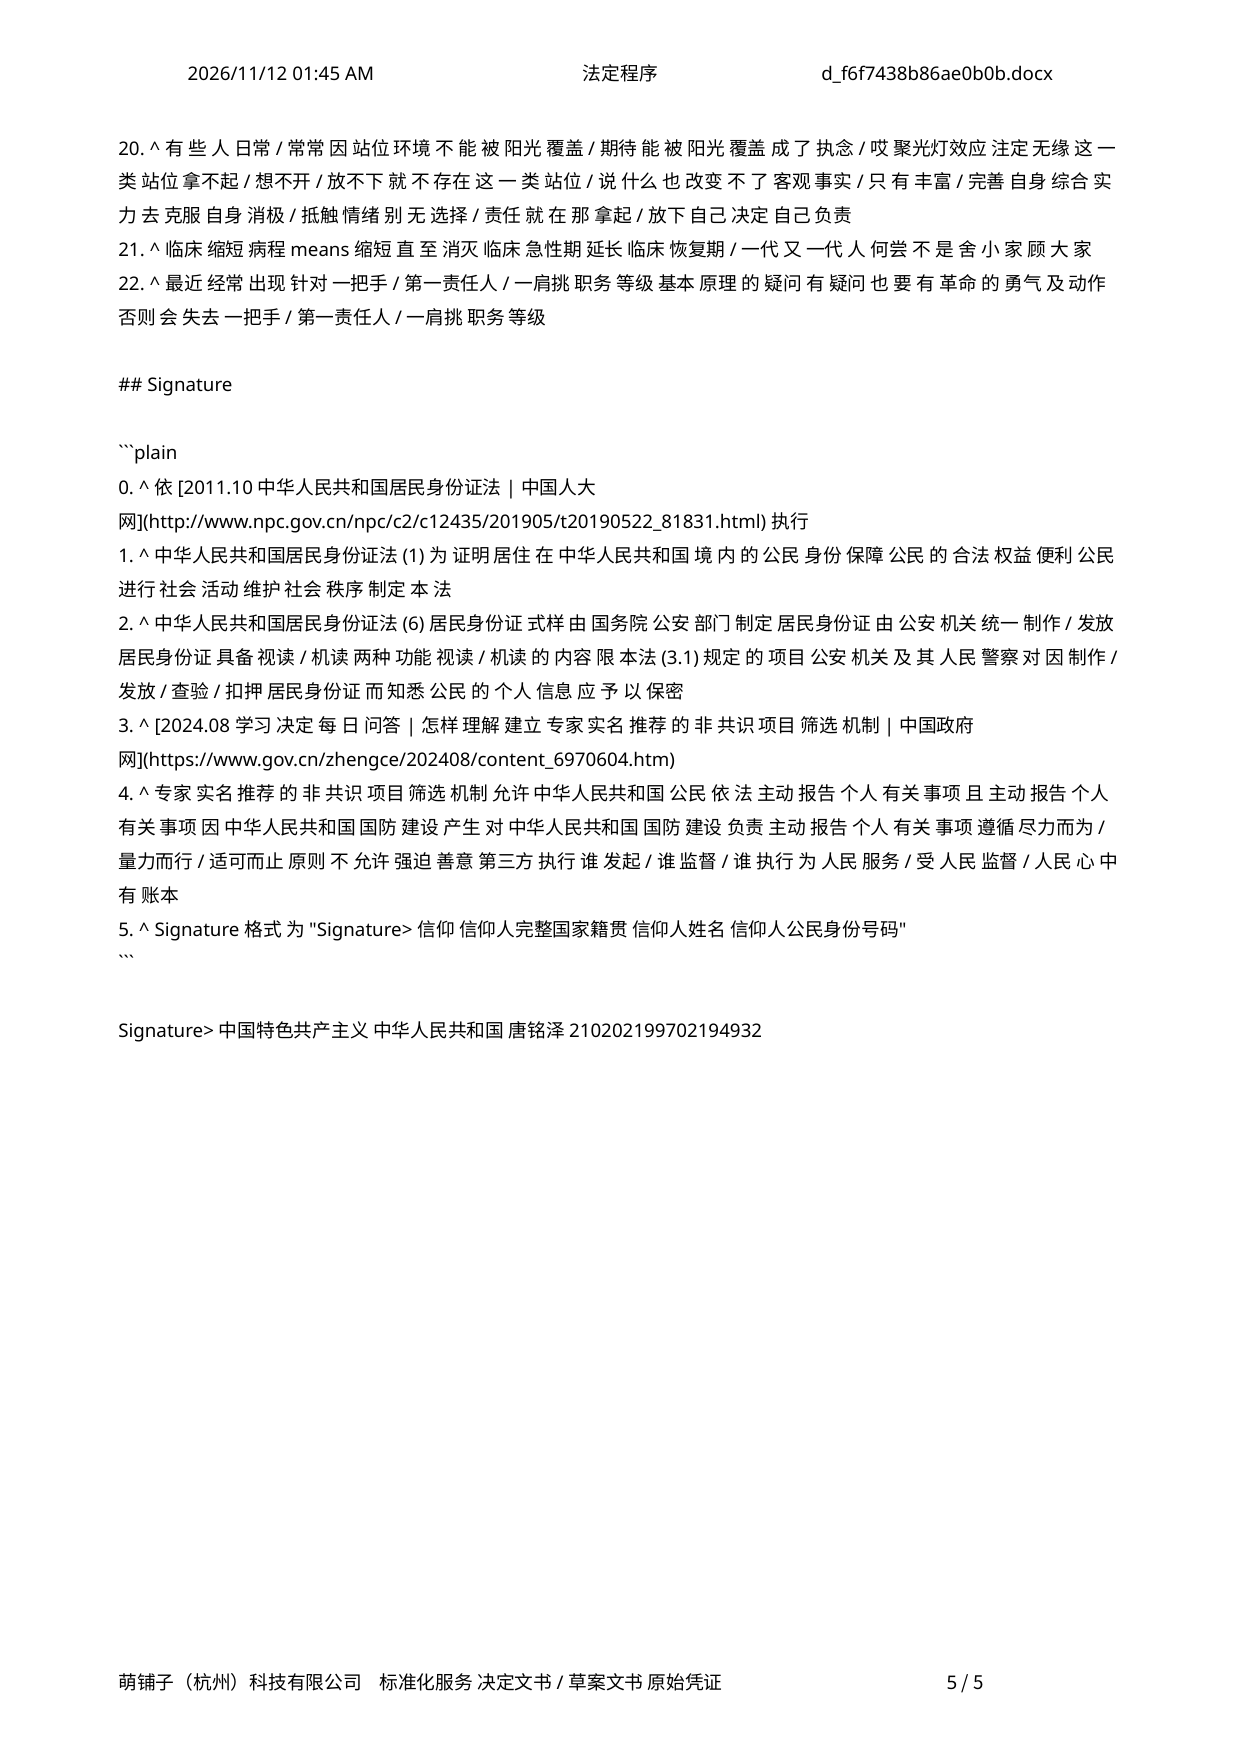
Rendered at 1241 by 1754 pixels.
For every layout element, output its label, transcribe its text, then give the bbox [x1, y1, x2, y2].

text 1. ^ 中华人民共和国居民身份证法 (1) 为 证明 居住 在 中华人民共和国 境 内 的 公民 身份 保障 公民 的 合法 权益 便利 公民 进行 社会 活动 维护 社会 秩序 制定 本 法 [118, 537, 1122, 605]
text 21. ^ 临床 缩短 病程 means 缩短 直 至 消灭 临床 急性期 延长 临床 恢复期 / 一代 又 一代 人 何尝 不 是 舍 小 家 顾 大 家 [118, 232, 1122, 266]
text 0. ^ 依 [2011.10 中华人民共和国居民身份证法 | 中国人大网](http://www.npc.gov.cn/npc/c2/c12435/201905/t20190522_81831.html) 执行 [118, 469, 1122, 537]
text ```plain [118, 436, 1122, 469]
text 5. ^ Signature 格式 为 "Signature> 信仰 信仰人完整国家籍贯 信仰人姓名 信仰人公民身份号码" [118, 911, 1122, 945]
text ``` [118, 945, 1122, 979]
text 2. ^ 中华人民共和国居民身份证法 (6) 居民身份证 式样 由 国务院 公安 部门 制定 居民身份证 由 公安 机关 统一 制作 / 发放 居民身份证 具备 视读 / 机读 两种 功能 视读 / 机读 的 内容 限 本法 (3.1) 规定 的 项目 公安 机关 及 其 人民 警察 对 因 制作 / 发放 / 查验 / 扣押 居民身份证 而 知悉 公民 的 个人 信息 应 予 以 保密 [118, 605, 1122, 707]
text 3. ^ [2024.08 学习 决定 每 日 问答 | 怎样 理解 建立 专家 实名 推荐 的 非 共识 项目 筛选 机制 | 中国政府网](https://www.gov.cn/zhengce/202408/content_6970604.htm) [118, 707, 1122, 775]
text ## Signature [118, 368, 1122, 402]
text Signature> 中国特色共产主义 中华人民共和国 唐铭泽 210202199702194932 [118, 1013, 1122, 1047]
text 22. ^ 最近 经常 出现 针对 一把手 / 第一责任人 / 一肩挑 职务 等级 基本 原理 的 疑问 有 疑问 也 要 有 革命 的 勇气 及 动作 否则 会 失去 一把手 / 第一责任人 / 一肩挑 职务 等级 [118, 266, 1122, 334]
text 4. ^ 专家 实名 推荐 的 非 共识 项目 筛选 机制 允许 中华人民共和国 公民 依 法 主动 报告 个人 有关 事项 且 主动 报告 个人 有关 事项 因 中华人民共和国 国防 建设 产生 对 中华人民共和国 国防 建设 负责 主动 报告 个人 有关 事项 遵循 尽力而为 / 量力而行 / 适可而止 原则 不 允许 强迫 善意 第三方 执行 谁 发起 / 谁 监督 / 谁 执行 为 人民 服务 / 受 人民 监督 / 人民 心 中 有 账本 [118, 775, 1122, 911]
